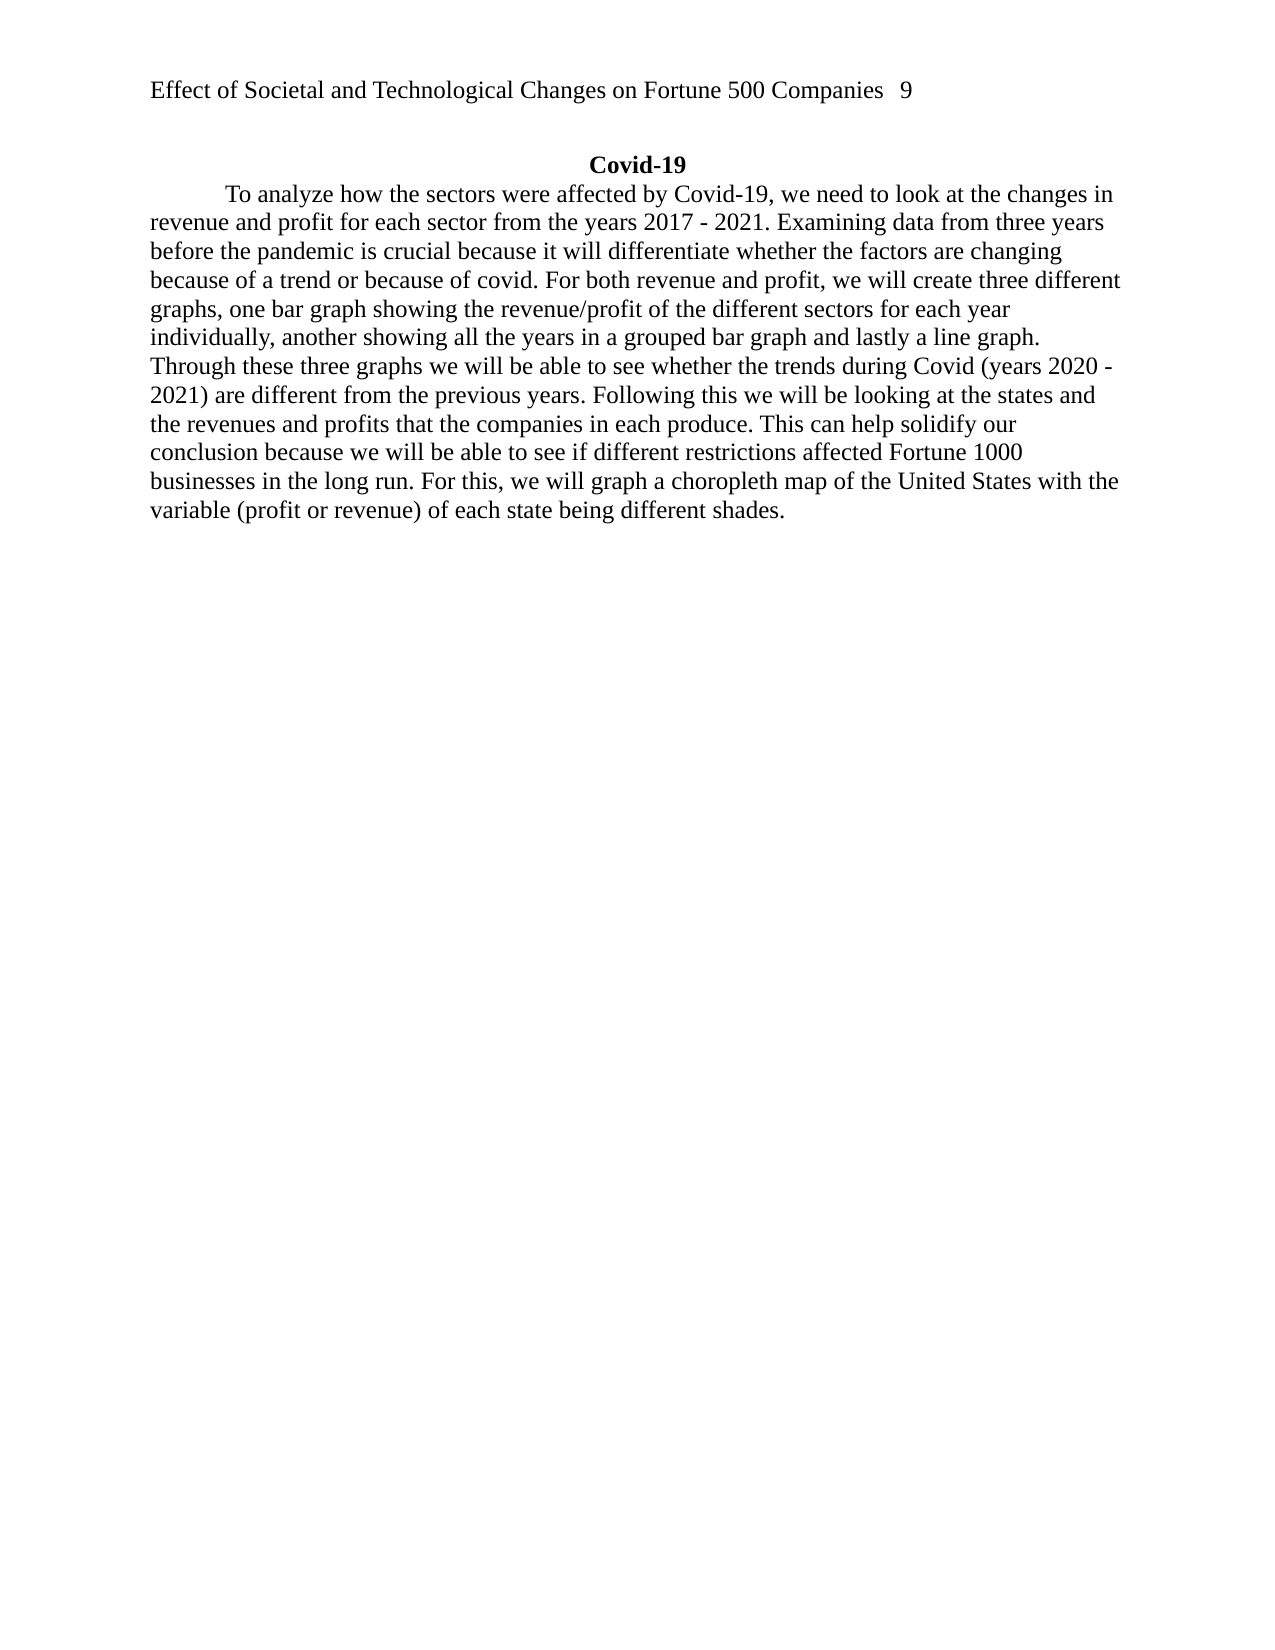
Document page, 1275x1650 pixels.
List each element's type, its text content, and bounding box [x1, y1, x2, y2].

subtitle Covid-19 [150, 150, 1125, 179]
text To analyze how the sectors were affected by Covid-19, we need to look at the changes in revenue and profit for each sector from the years 2017 - 2021. Examining data from three years before the pandemic is crucial because it will differentiate whether the factors are changing because of a trend or because of covid. For both revenue and profit, we will create three different graphs, one bar graph showing the revenue/profit of the different sectors for each year individually, another showing all the years in a grouped bar graph and lastly a line graph. Through these three graphs we will be able to see whether the trends during Covid (years 2020 - 2021) are different from the previous years. Following this we will be looking at the states and the revenues and profits that the companies in each produce. This can help solidify our conclusion because we will be able to see if different restrictions affected Fortune 1000 businesses in the long run. For this, we will graph a choropleth map of the United States with the variable (profit or revenue) of each state being different shades. [150, 179, 1125, 524]
